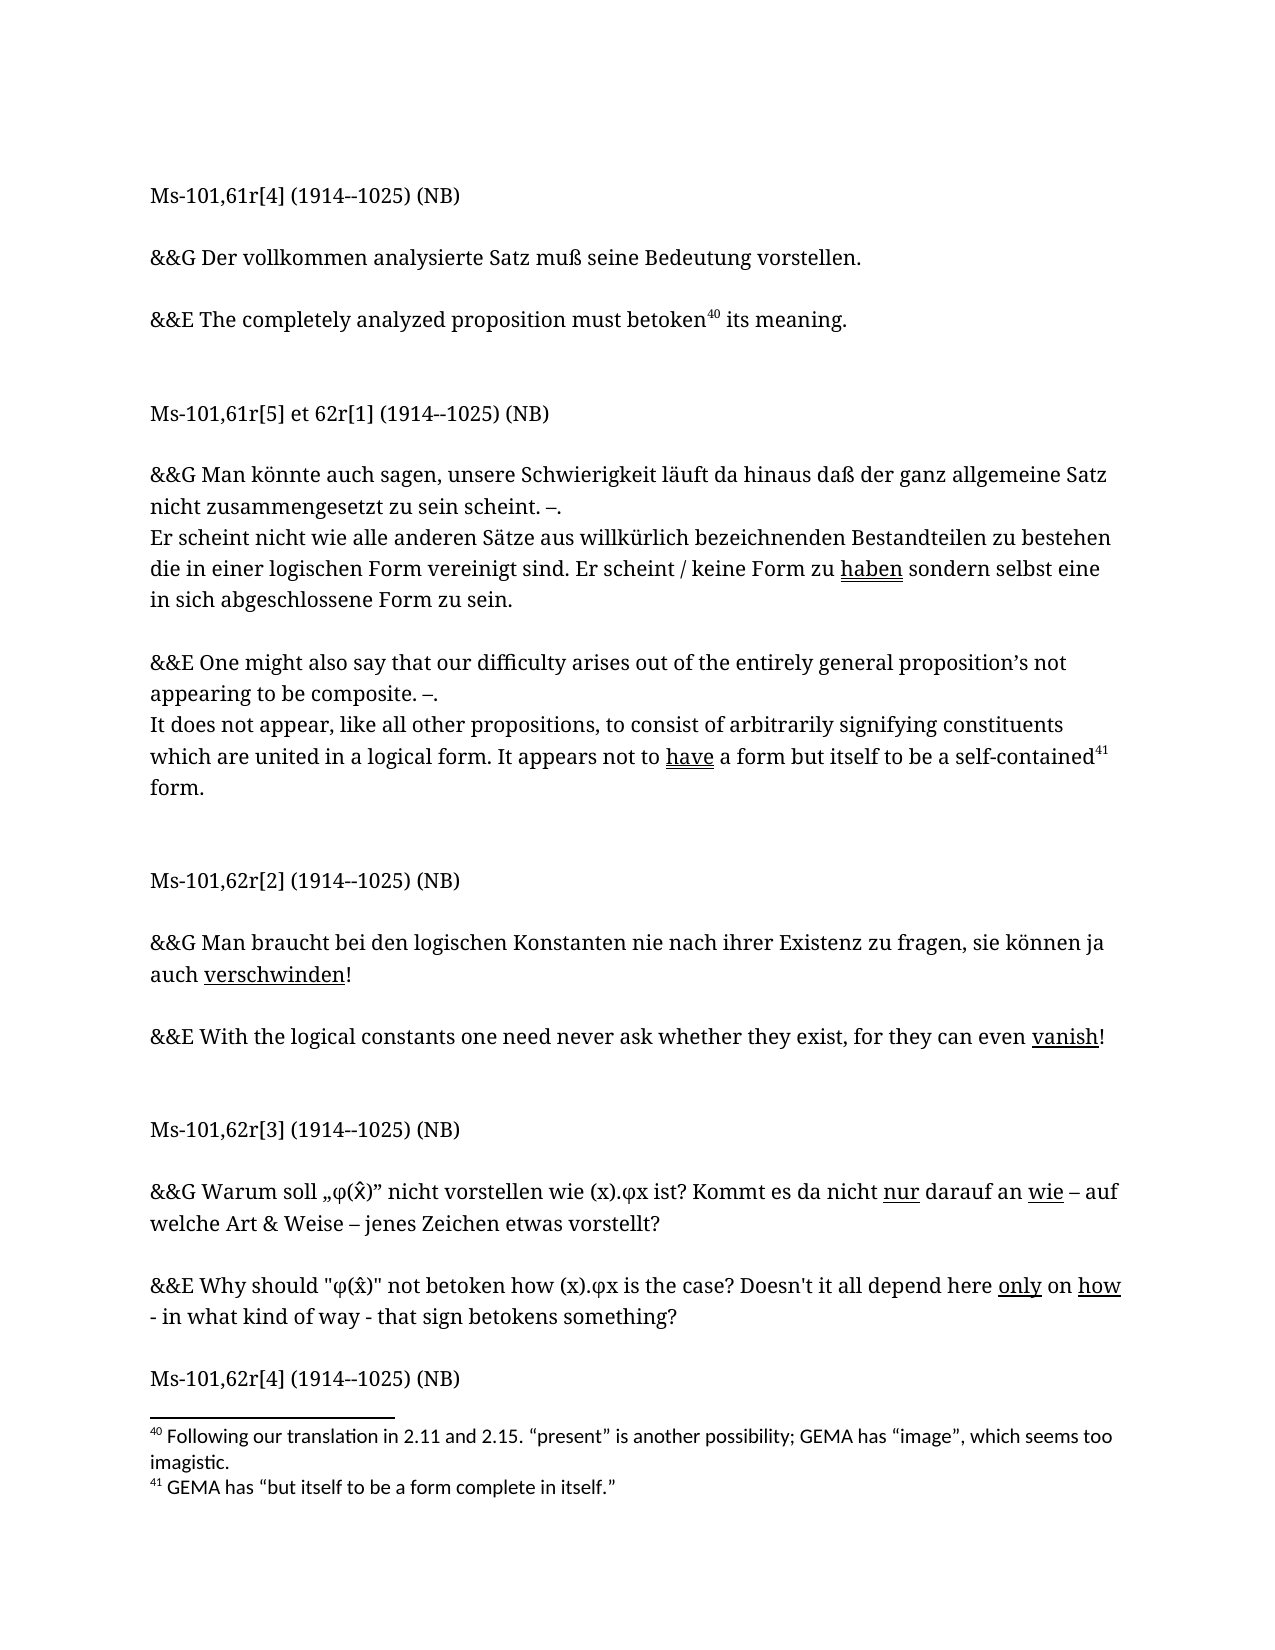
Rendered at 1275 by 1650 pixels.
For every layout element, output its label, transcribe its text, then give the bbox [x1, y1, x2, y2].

text &&G Warum soll „φ(x̂)” nicht vorstellen wie (x).φx ist? Kommt es da nicht nur darauf an wie – auf welche Art & Weise – jenes Zeichen etwas vorstellt? [150, 1177, 1125, 1237]
text &&G Man braucht bei den logischen Konstanten nie nach ihrer Existenz zu fragen, sie können ja auch verschwinden! [150, 928, 1125, 988]
text Er scheint nicht wie alle anderen Sätze aus willkürlich bezeichnenden Bestandteilen zu bestehen die in einer logischen Form vereinigt sind. Er scheint / keine Form zu haben sondern selbst eine in sich abgeschlossene Form zu sein. [150, 523, 1125, 614]
text Ms-101,62r[3] (1914--1025) (NB) [150, 1116, 1125, 1144]
text &&G Man könnte auch sagen, unsere Schwierigkeit läuft da hinaus daß der ganz allgemeine Satz nicht zusammengesetzt zu sein scheint. –. [150, 461, 1125, 520]
text It does not appear, like all other propositions, to consist of arbitrarily signifying constituents which are united in a logical form. It appears not to have a form but itself to be a self-contained form. [150, 711, 1125, 802]
text Ms-101,62r[2] (1914--1025) (NB) [150, 866, 1125, 895]
text Ms-101,61r[5] et 62r[1] (1914--1025) (NB) [150, 399, 1125, 427]
text &&E One might also say that our difficulty arises out of the entirely general proposition’s not appearing to be composite. –. [150, 648, 1125, 708]
text &&E The completely analyzed proposition must betoken its meaning. [150, 305, 1125, 334]
text Ms-101,61r[4] (1914--1025) (NB) [150, 181, 1125, 209]
text &&E With the logical constants one need never ask whether they exist, for they can even vanish! [150, 1022, 1125, 1051]
text &&G Der vollkommen analysierte Satz muß seine Bedeutung vorstellen. [150, 243, 1125, 271]
text Ms-101,62r[4] (1914--1025) (NB) [150, 1364, 1125, 1393]
